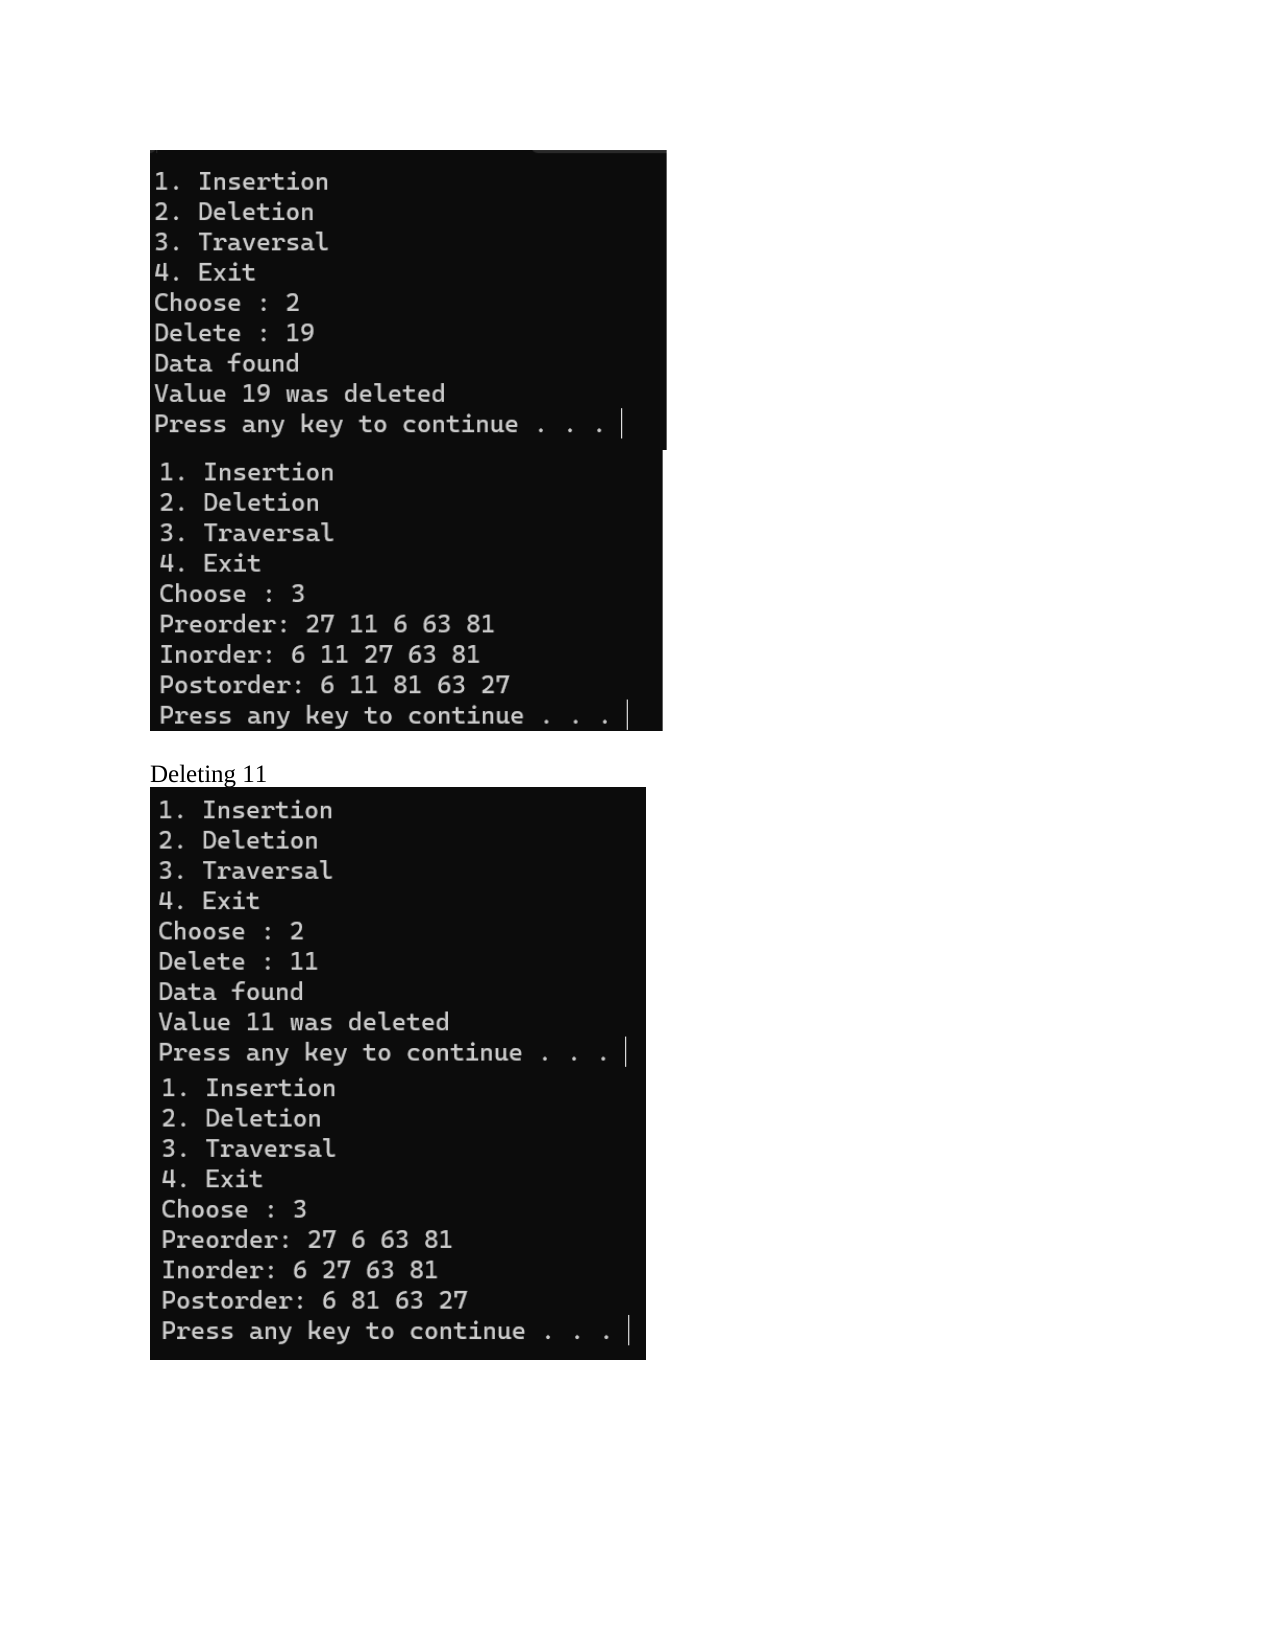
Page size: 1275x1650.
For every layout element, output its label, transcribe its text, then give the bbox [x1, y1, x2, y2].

picture [150, 787, 646, 1360]
text Deleting 11 [150, 759, 1125, 788]
picture [150, 150, 667, 731]
